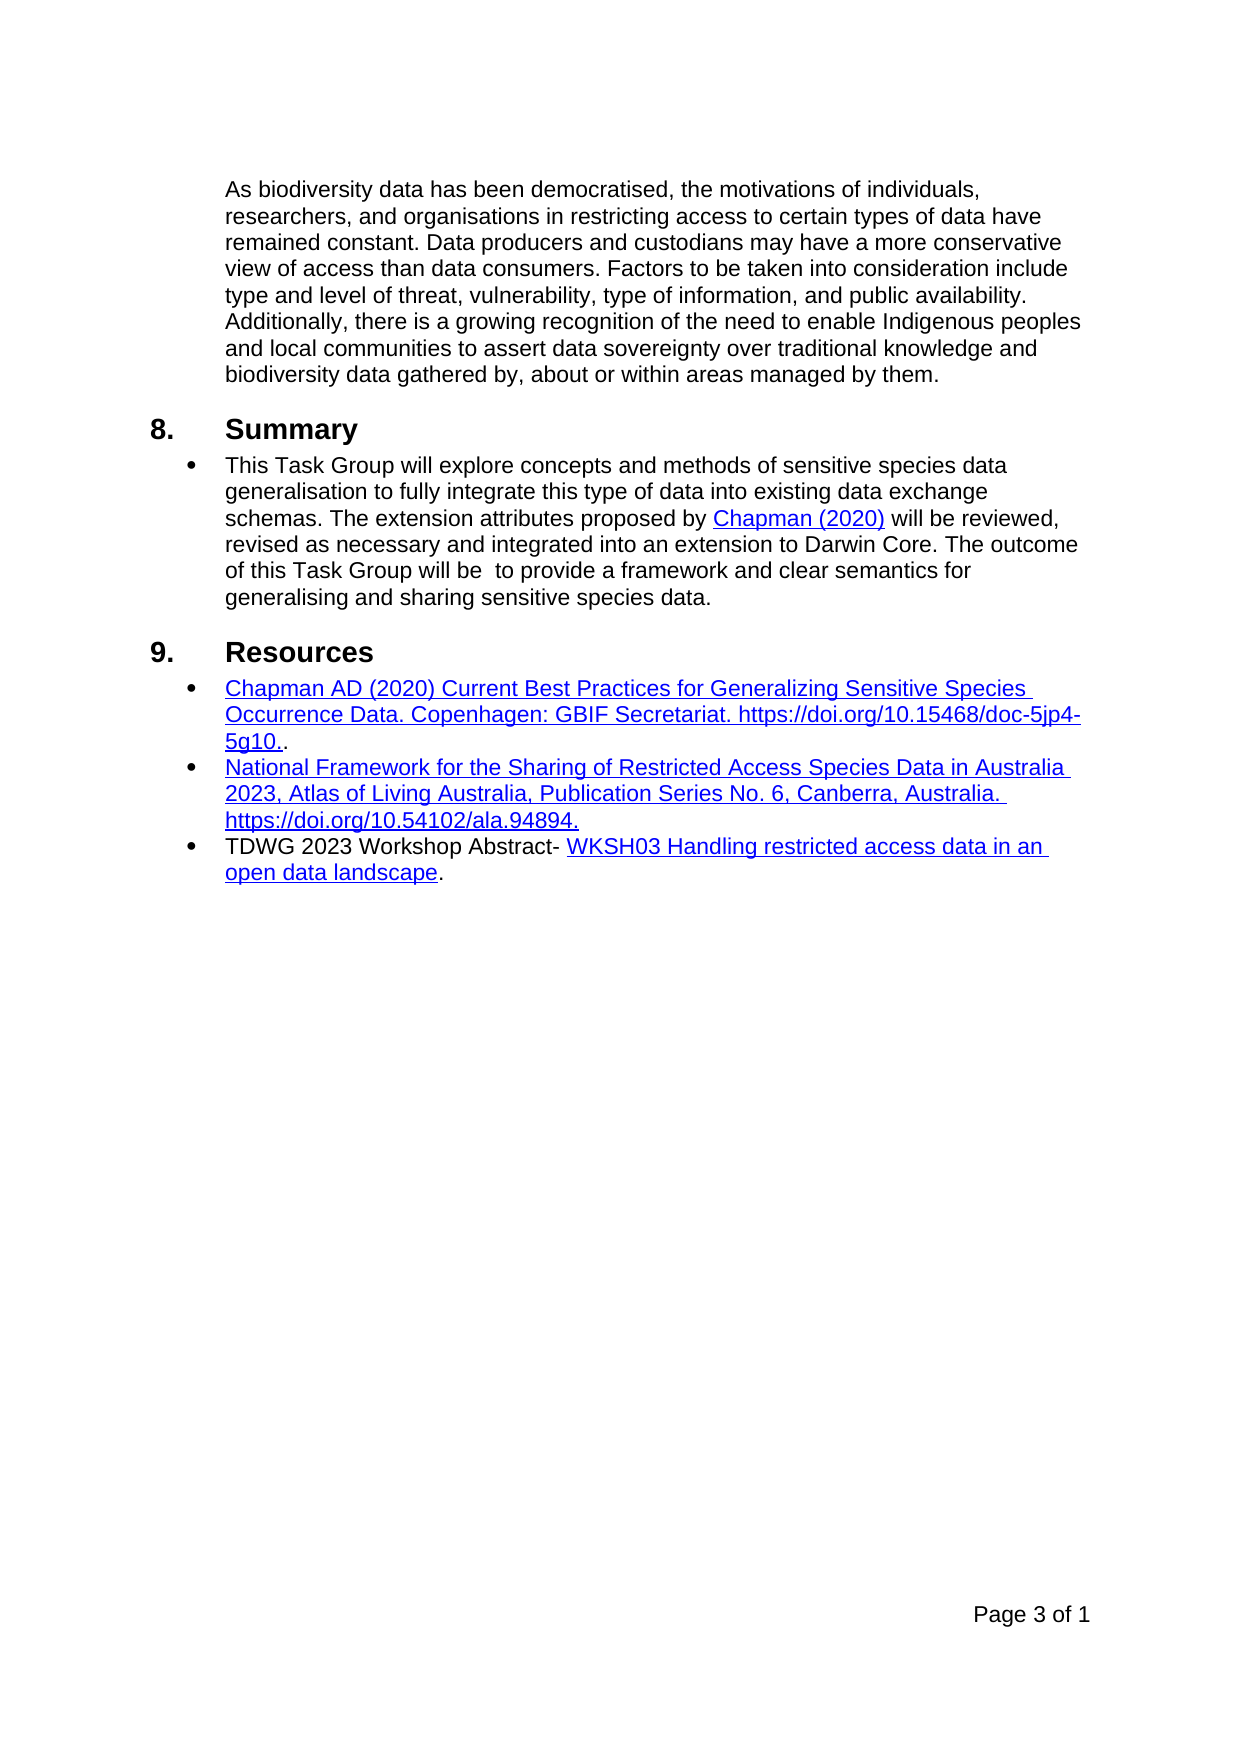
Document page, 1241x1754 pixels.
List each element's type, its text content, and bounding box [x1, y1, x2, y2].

list National Framework for the Sharing of Restricted Access Species Data in Australia 2023, Atlas of Living Australia, Publication Series No. 6, Canberra, Australia. https://doi.org/10.54102/ala.94894. [187, 754, 1090, 833]
text As biodiversity data has been democratised, the motivations of individuals, researchers, and organisations in restricting access to certain types of data have remained constant. Data producers and custodians may have a more conservative view of access than data consumers. Factors to be taken into consideration include type and level of threat, vulnerability, type of information, and public availability. Additionally, there is a growing recognition of the need to enable Indigenous peoples and local communities to assert data sovereignty over traditional knowledge and biodiversity data gathered by, about or within areas managed by them. [225, 176, 1090, 387]
list Chapman AD (2020) Current Best Practices for Generalizing Sensitive Species Occurrence Data. Copenhagen: GBIF Secretariat. https://doi.org/10.15468/doc-5jp4-5g10.. [187, 675, 1090, 754]
subtitle Summary [150, 412, 1090, 446]
list TDWG 2023 Workshop Abstract- WKSH03 Handling restricted access data in an open data landscape. [187, 833, 1090, 886]
subtitle Resources [150, 635, 1090, 669]
list This Task Group will explore concepts and methods of sensitive species data generalisation to fully integrate this type of data into existing data exchange schemas. The extension attributes proposed by Chapman (2020) will be reviewed, revised as necessary and integrated into an extension to Darwin Core. The outcome of this Task Group will be to provide a framework and clear semantics for generalising and sharing sensitive species data. [187, 452, 1090, 610]
